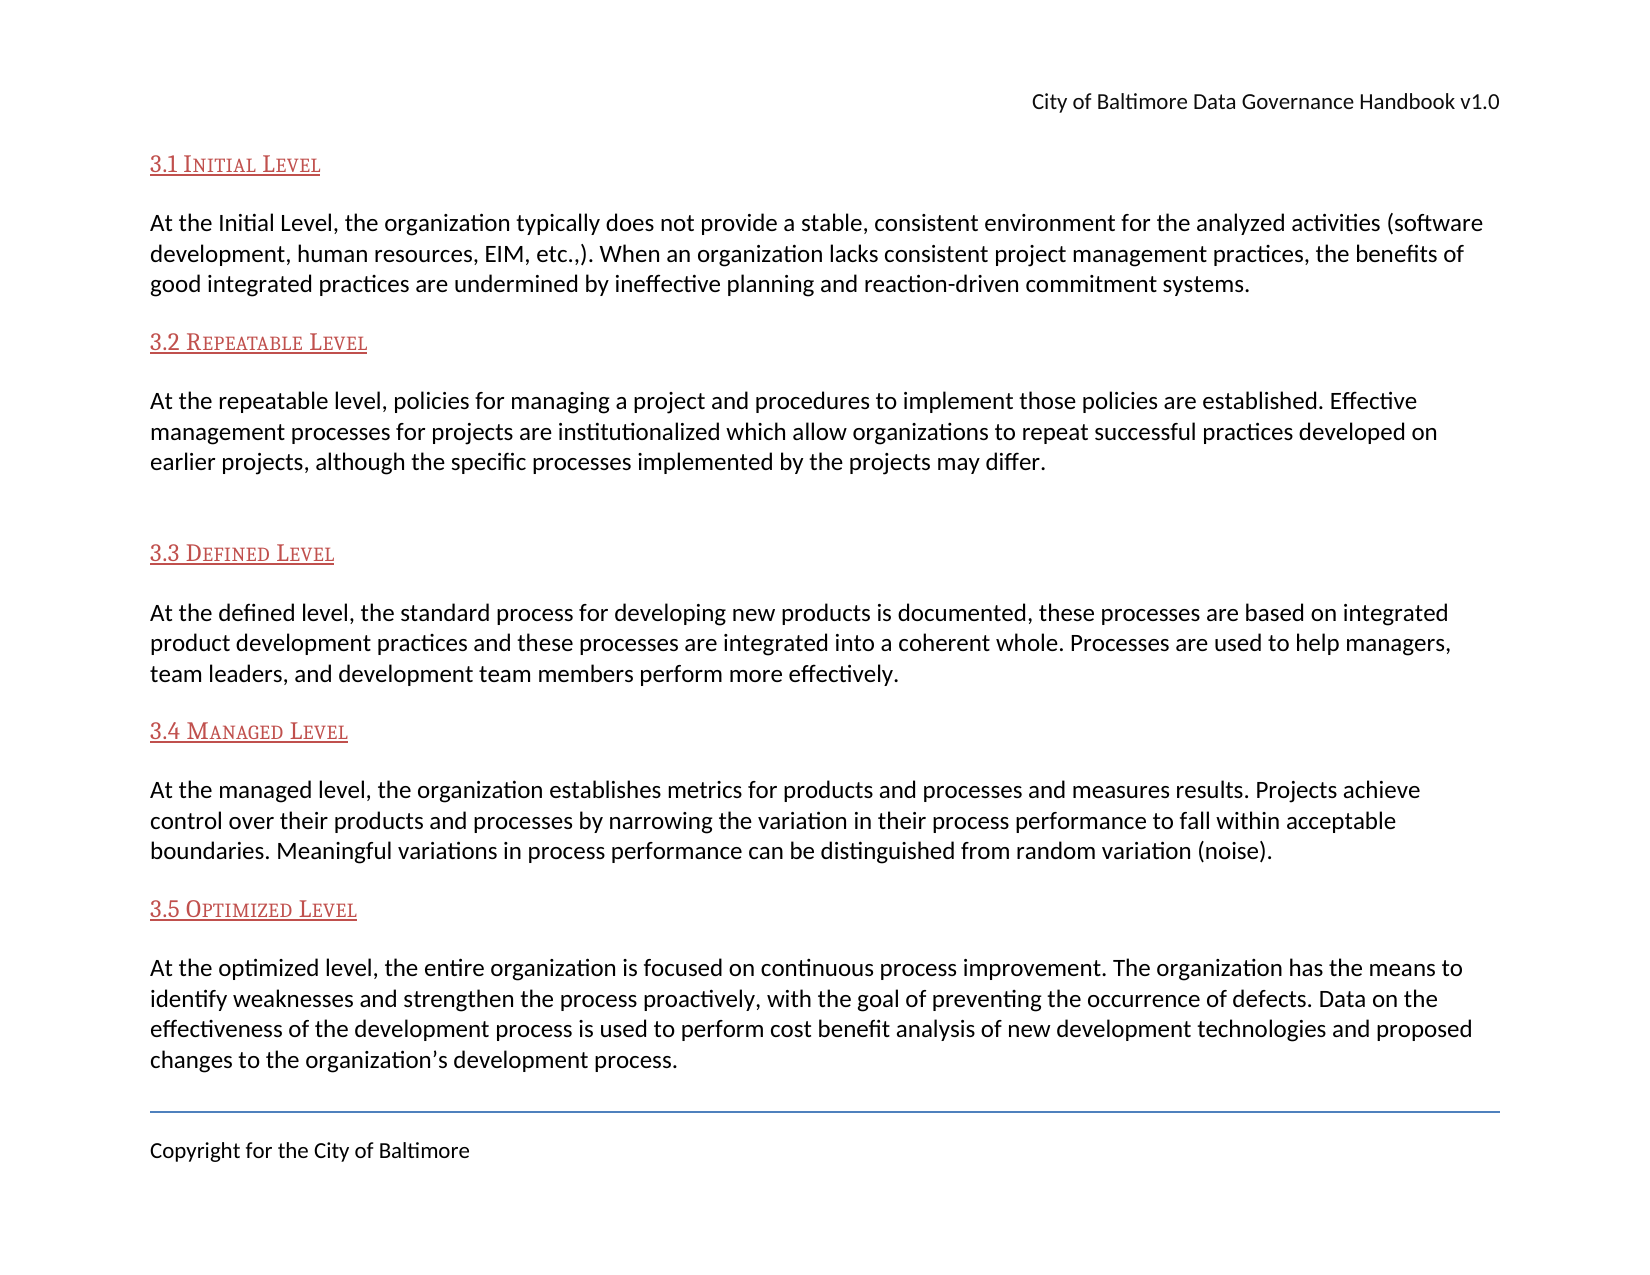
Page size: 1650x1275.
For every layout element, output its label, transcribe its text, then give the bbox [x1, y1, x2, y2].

title At the managed level, the organization establishes metrics for products and processes and measures results. Projects achieve control over their products and processes by narrowing the variation in their process performance to fall within acceptable boundaries. Meaningful variations in process performance can be distinguished from random variation (noise). [150, 774, 1500, 866]
title 3.2 Repeatable Level [150, 328, 1500, 357]
title At the optimized level, the entire organization is focused on continuous process improvement. The organization has the means to identify weaknesses and strengthen the process proactively, with the goal of preventing the occurrence of defects. Data on the effectiveness of the development process is used to perform cost benefit analysis of new development technologies and proposed changes to the organization’s development process. [150, 952, 1500, 1074]
title 3.3 Defined Level [150, 539, 1500, 568]
title 3.4 Managed Level [150, 717, 1500, 746]
title At the Initial Level, the organization typically does not provide a stable, consistent environment for the analyzed activities (software development, human resources, EIM, etc.,). When an organization lacks consistent project management practices, the benefits of good integrated practices are undermined by ineffective planning and reaction-driven commitment systems. [150, 207, 1500, 299]
title At the repeatable level, policies for managing a project and procedures to implement those policies are established. Effective management processes for projects are institutionalized which allow organizations to repeat successful practices developed on earlier projects, although the specific processes implemented by the projects may differ. [150, 385, 1500, 477]
title 3.5 Optimized Level [150, 895, 1500, 923]
title At the defined level, the standard process for developing new products is documented, these processes are based on integrated product development practices and these processes are integrated into a coherent whole. Processes are used to help managers, team leaders, and development team members perform more effectively. [150, 597, 1500, 688]
title 3.1 Initial Level [150, 150, 1500, 179]
